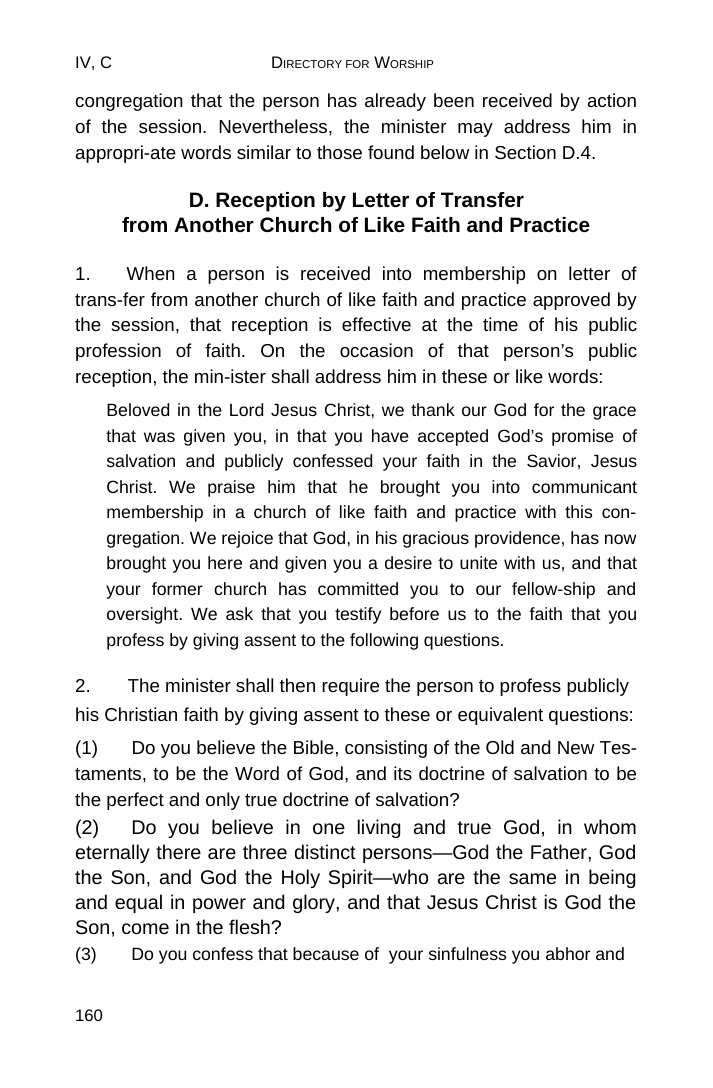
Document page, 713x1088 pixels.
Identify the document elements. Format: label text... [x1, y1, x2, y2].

list Do you believe in one living and true God, in whom eternally there are three distinct persons—God the Father, God the Son, and God the Holy Spirit—who are the same in being and equal in power and glory, and that Jesus Christ is God the Son, come in the flesh? [75, 816, 637, 938]
text congregation that the person has already been received by action of the session. Nevertheless, the minister may address him in appropri-ate words similar to those found below in Section D.4. [75, 90, 637, 163]
text Beloved in the Lord Jesus Christ, we thank our God for the grace that was given you, in that you have accepted God’s promise of salvation and publicly confessed your faith in the Savior, Jesus Christ. We praise him that he brought you into communicant membership in a church of like faith and practice with this con-gregation. We rejoice that God, in his gracious providence, has now brought you here and given you a desire to unite with us, and that your former church has committed you to our fellow-ship and oversight. We ask that you testify before us to the faith that you profess by giving assent to the following questions. [106, 400, 637, 650]
text from Another Church of Like Faith and Practice [75, 213, 637, 237]
text IV, C DIRECTORY FOR WORSHIP [75, 53, 637, 72]
text 160 [75, 1006, 637, 1025]
list Do you believe the Bible, consisting of the Old and New Tes-taments, to be the Word of God, and its doctrine of salvation to be the perfect and only true doctrine of salvation? [75, 737, 637, 811]
list When a person is received into membership on letter of trans-fer from another church of like faith and practice approved by the session, that reception is effective at the time of his public profession of faith. On the occasion of that person’s public reception, the min-ister shall address him in these or like words: [75, 263, 637, 387]
list Do you confess that because of your sinfulness you abhor and [75, 944, 637, 964]
text D. Reception by Letter of Transfer [75, 188, 637, 212]
list The minister shall then require the person to profess publicly his Christian faith by giving assent to these or equivalent questions: [75, 675, 637, 725]
